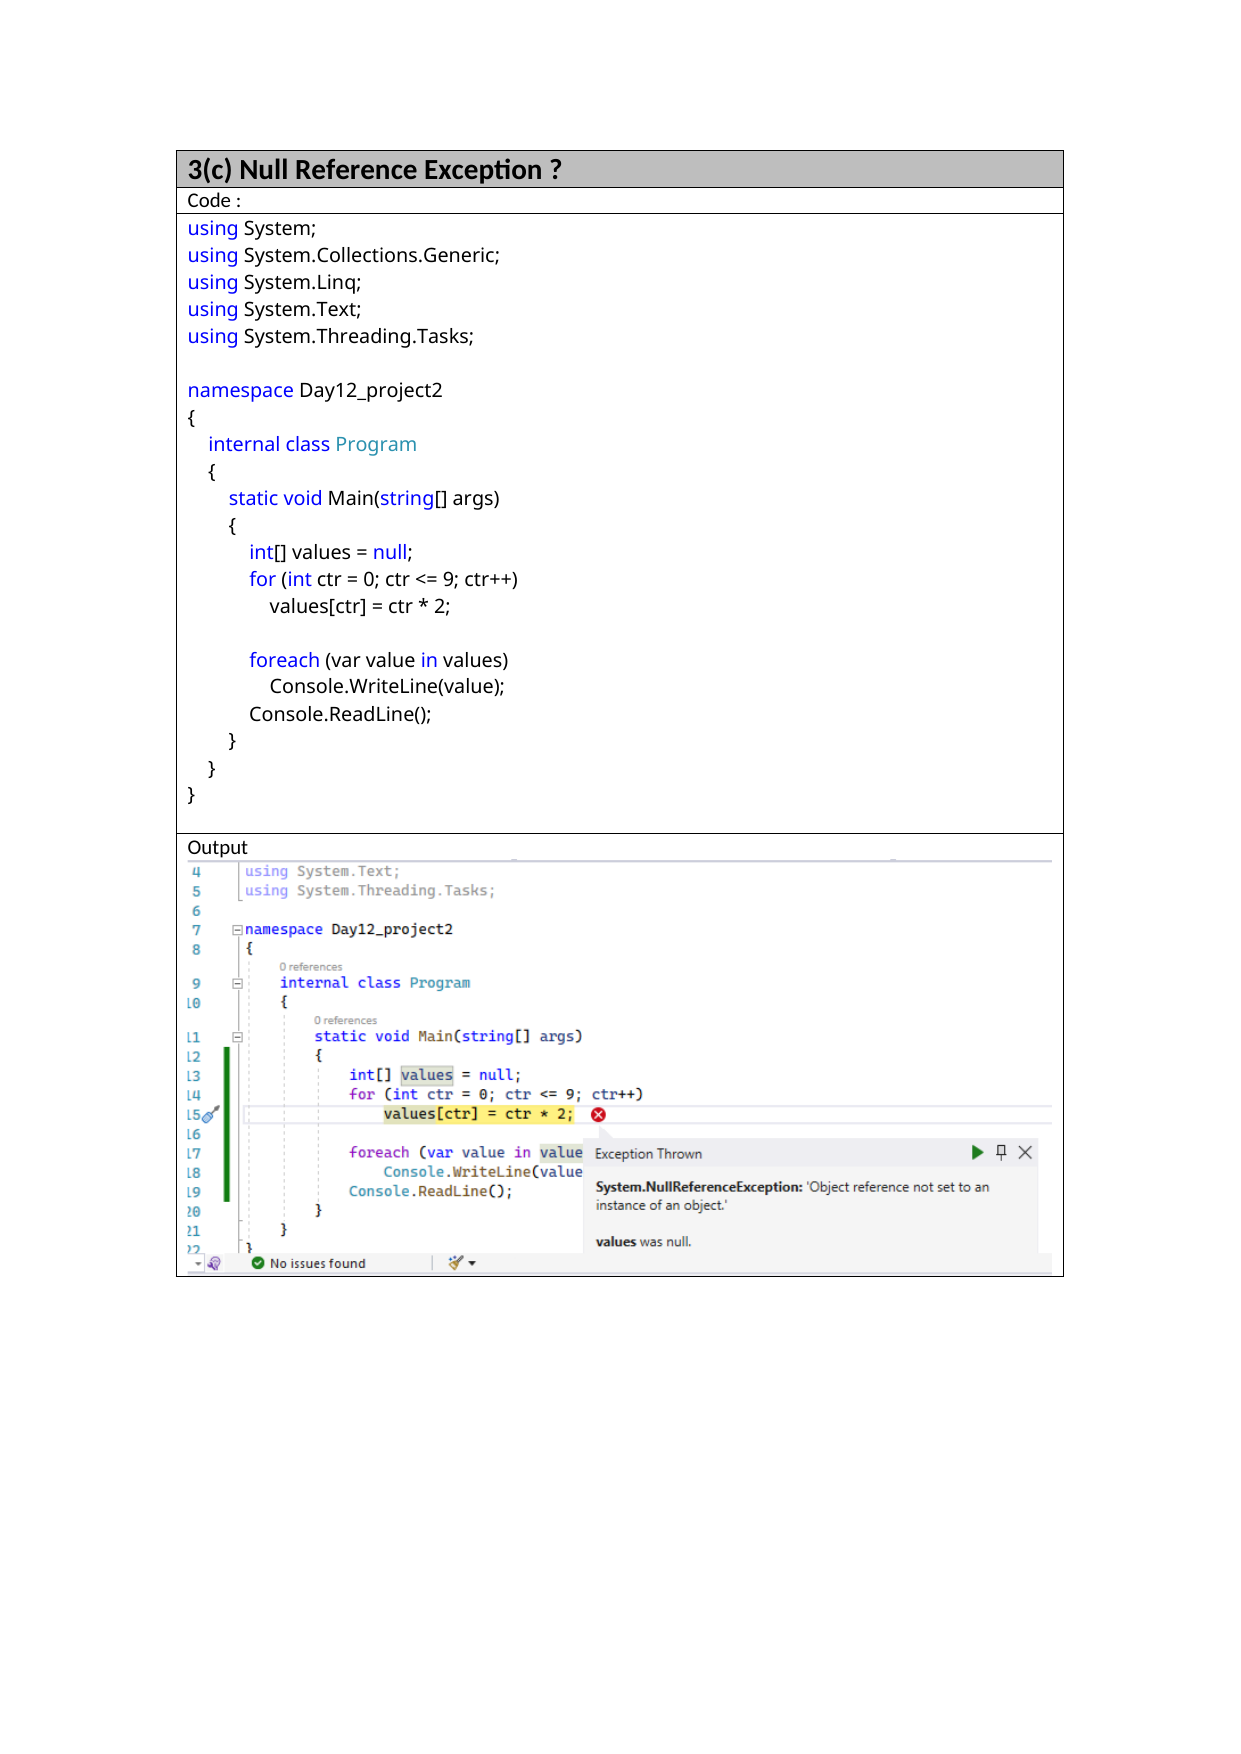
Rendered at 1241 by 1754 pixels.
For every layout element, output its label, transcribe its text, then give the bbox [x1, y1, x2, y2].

table_header 3(c) Null Reference Exception ? [177, 151, 1063, 187]
table_cell Output [177, 834, 1063, 1276]
table_cell Code : [177, 188, 1063, 213]
picture [187, 859, 1052, 1276]
table_cell using System; using System.Collections.Generic; using System.Linq; using System.Text; using System.Threading.Tasks; namespace Day12_project2 { internal class Program { static void Main(string[] args) { int[] values = null; for (int ctr = 0; ctr <= 9; ctr++) values[ctr] = ctr * 2; foreach (var value in values) Console.WriteLine(value); Console.ReadLine(); } } } [177, 214, 1063, 833]
